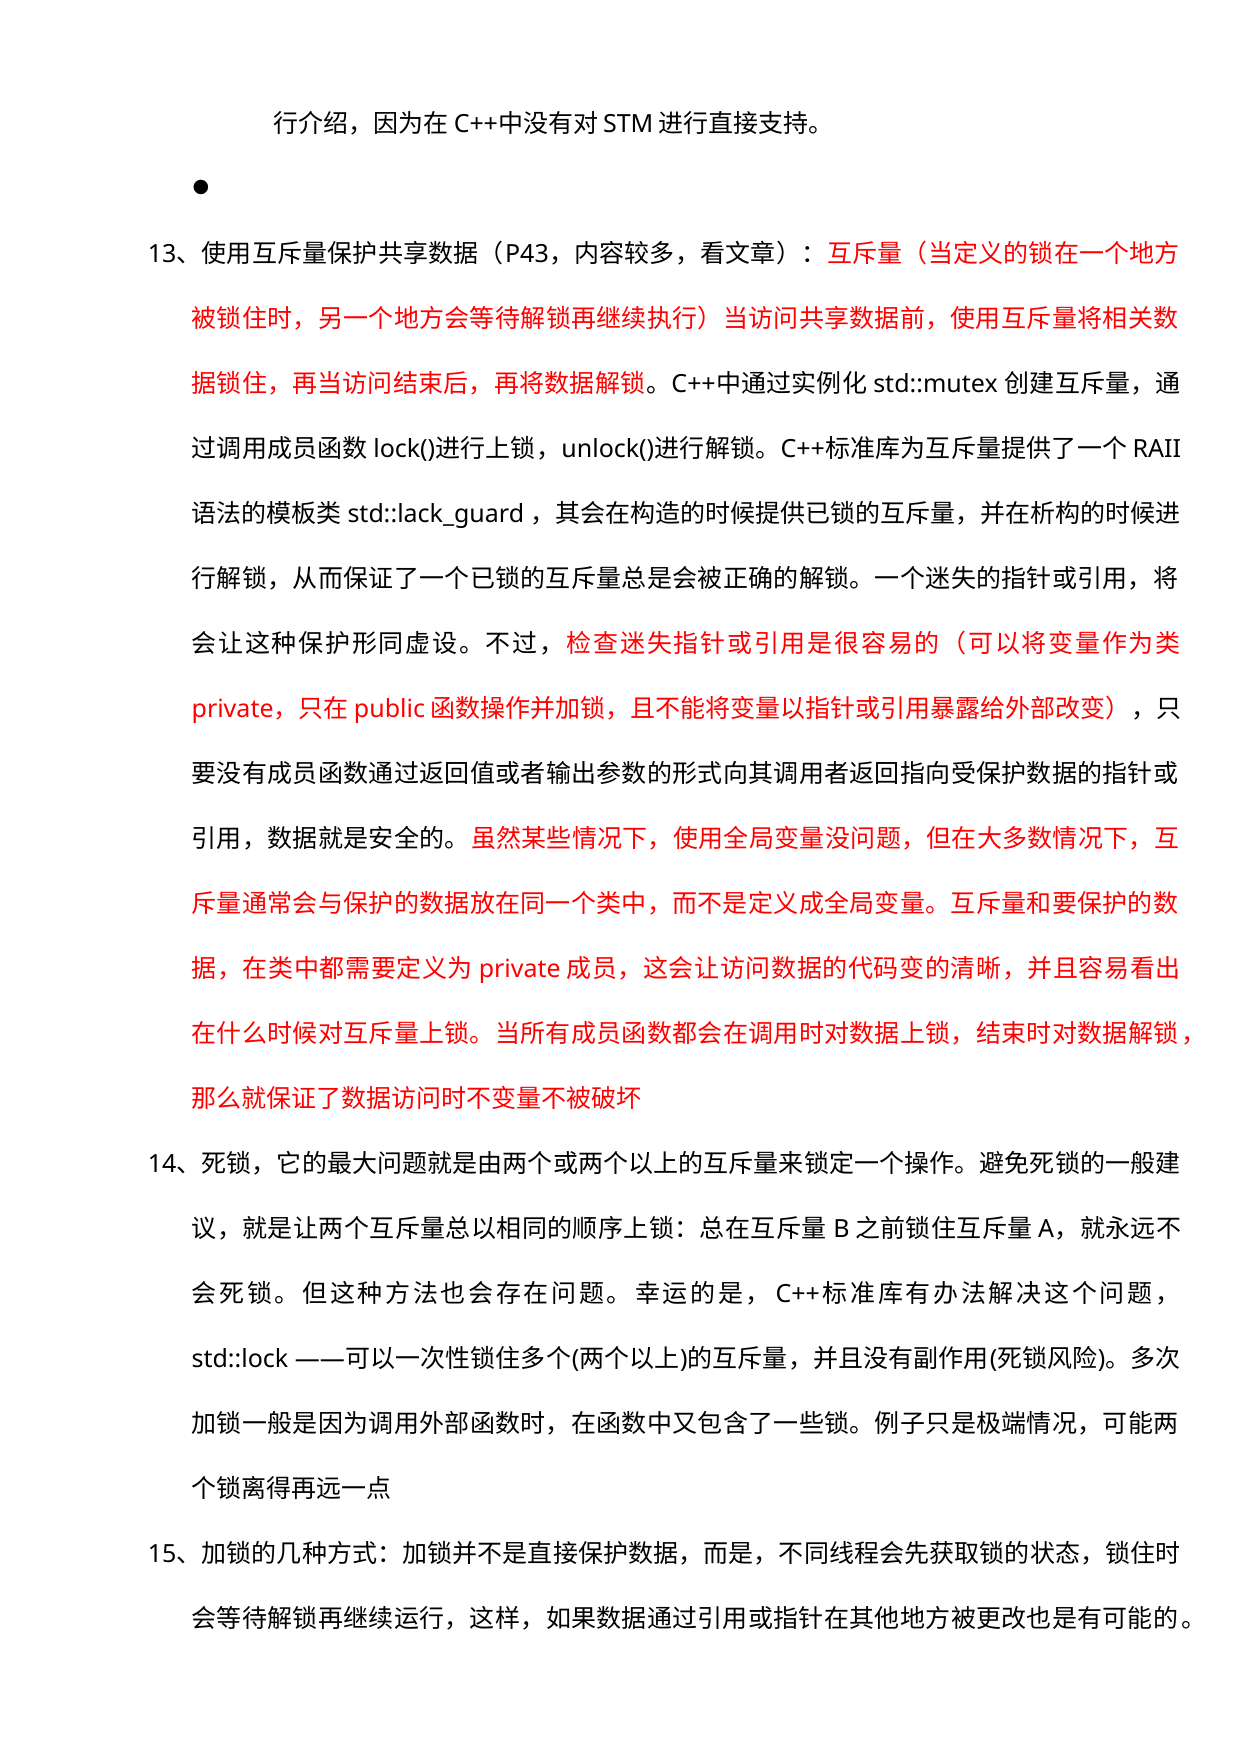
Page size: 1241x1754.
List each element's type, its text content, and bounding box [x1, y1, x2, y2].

list (STM))。理论研究中，这是一个很热门的研究领域。这个概念将不会在本书中再进行介绍，因为在C++中没有对STM进行直接支持。 [273, 89, 1181, 154]
list 加锁的几种方式：加锁并不是直接保护数据，而是，不同线程会先获取锁的状态，锁住时会等待解锁再继续运行，这样，如果数据通过引用或指针在其他地方被更改也是有可能的。注意mu相当于一个全局mutex实例，而guard2是一个局部lock_guard实例，不断在构造和析构 [148, 1519, 1181, 1649]
